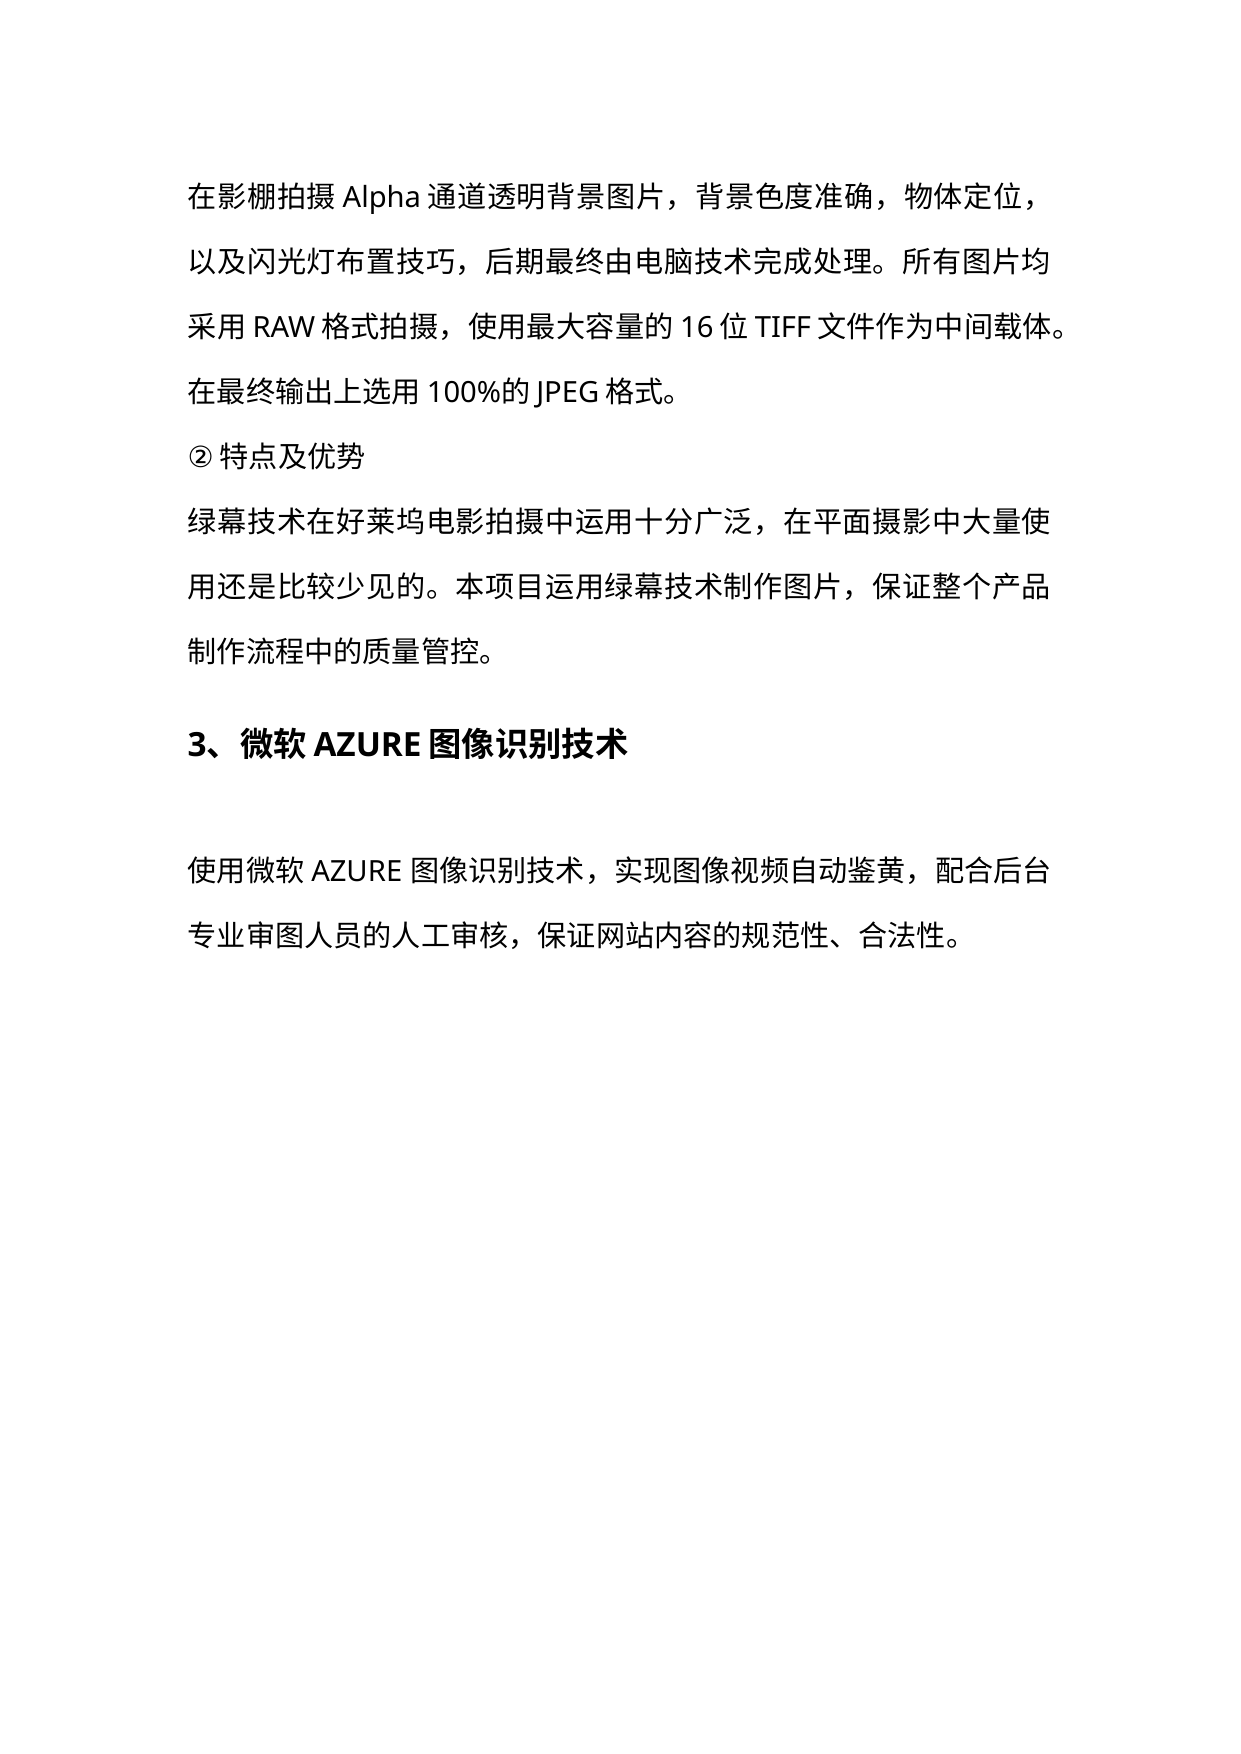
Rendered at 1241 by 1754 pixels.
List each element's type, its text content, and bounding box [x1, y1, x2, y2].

text 使用微软 AZURE 图像识别技术，实现图像视频自动鉴黄，配合后台专业审图人员的人工审核，保证网站内容的规范性、合法性。 [187, 836, 1053, 966]
text 绿幕技术在好莱坞电影拍摄中运用十分广泛，在平面摄影中大量使用还是比较少见的。本项目运用绿幕技术制作图片，保证整个产品制作流程中的质量管控。 [187, 487, 1053, 682]
text ②特点及优势 [187, 422, 1053, 487]
subtitle 3、微软AZURE图像识别技术 [187, 709, 1053, 774]
text 2016年初建立了自己的绿幕摄影棚，运用先进电脑拍摄技术实现了在影棚拍摄Alpha通道透明背景图片，背景色度准确，物体定位，以及闪光灯布置技巧，后期最终由电脑技术完成处理。所有图片均采用RAW格式拍摄，使用最大容量的16位TIFF文件作为中间载体。在最终输出上选用100%的JPEG格式。 [187, 162, 1053, 422]
